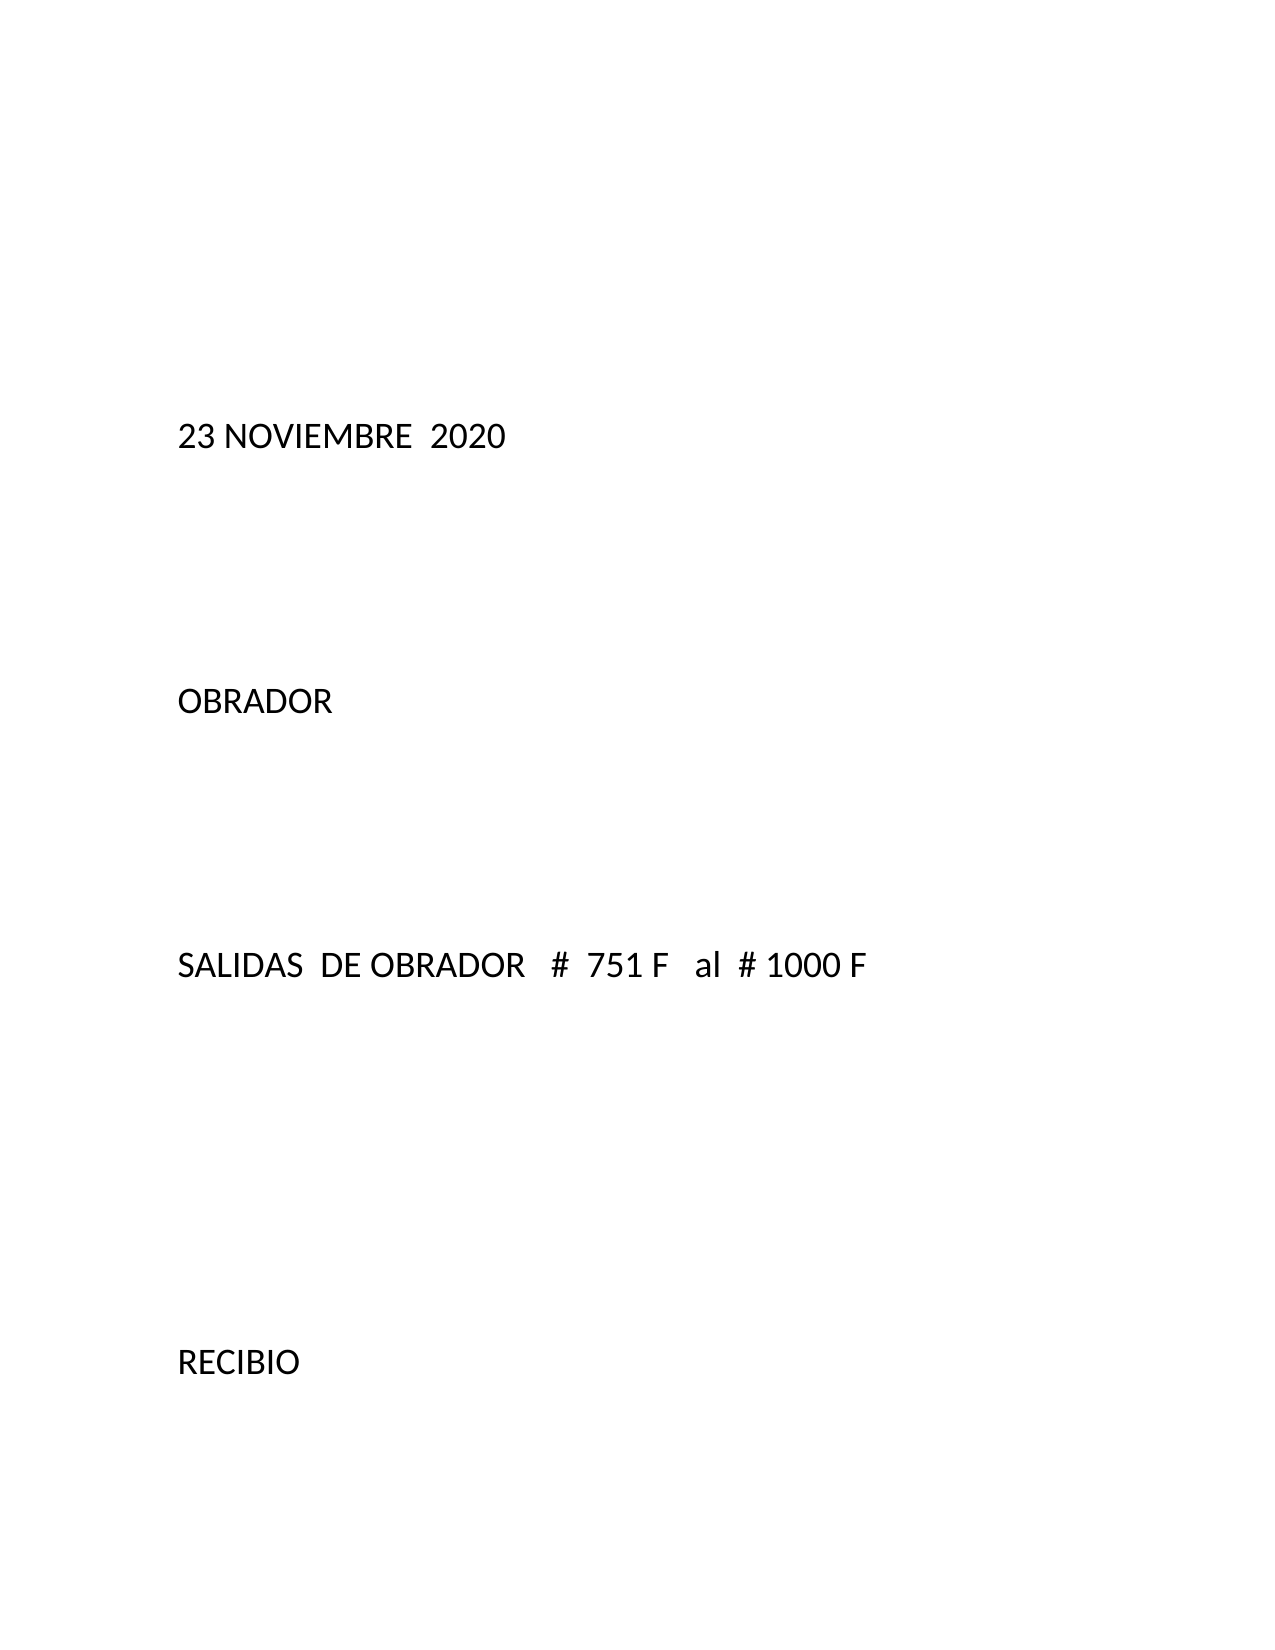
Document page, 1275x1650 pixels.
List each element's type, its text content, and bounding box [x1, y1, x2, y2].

text SALIDAS DE OBRADOR # 751 F al # 1000 F [177, 941, 1098, 987]
text 23 NOVIEMBRE 2020 [177, 412, 1098, 458]
text OBRADOR [177, 677, 1098, 723]
text RECIBIO [177, 1338, 1098, 1384]
